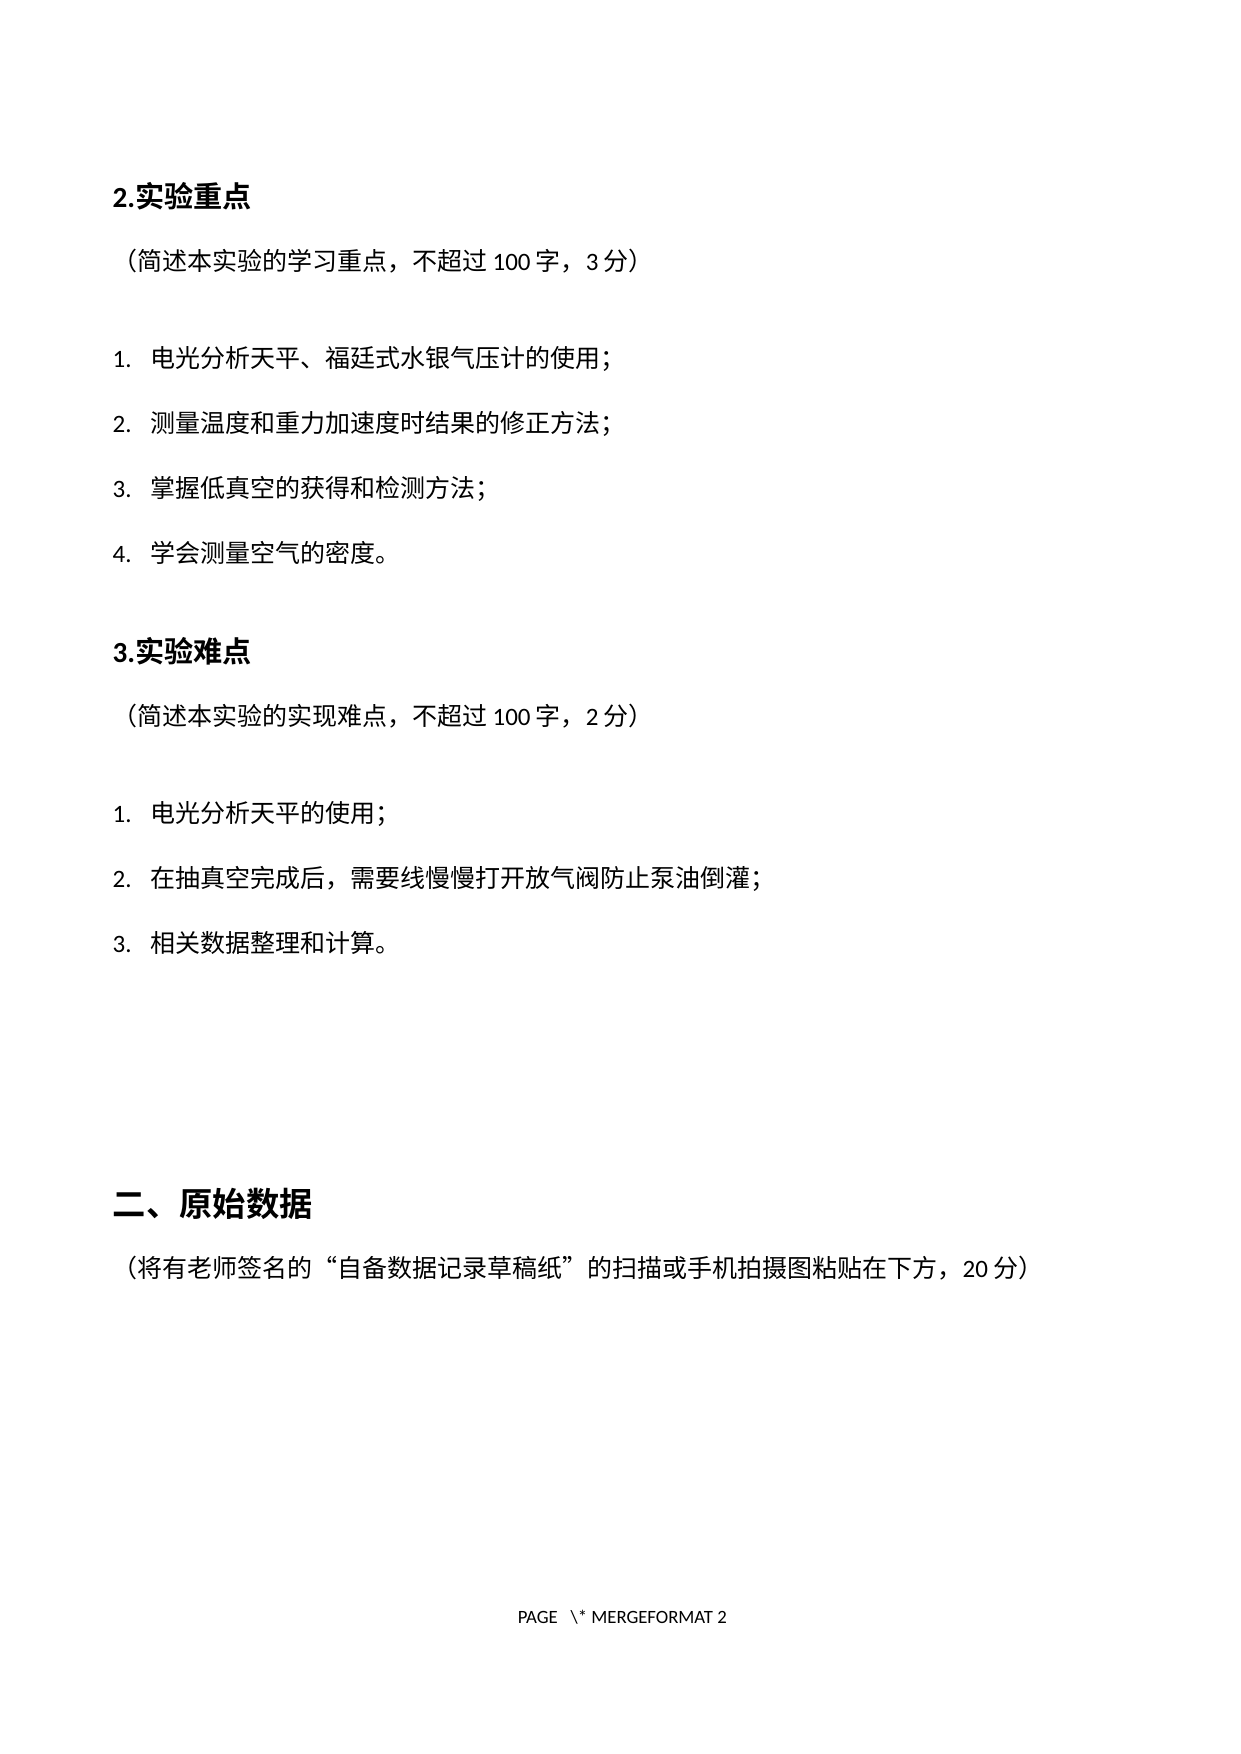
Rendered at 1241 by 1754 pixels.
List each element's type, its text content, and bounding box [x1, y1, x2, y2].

list 电光分析天平的使用； [112, 779, 1128, 844]
list 学会测量空气的密度。 [112, 519, 1128, 584]
list 二、原始数据 [112, 1169, 1128, 1234]
list 电光分析天平、福廷式水银气压计的使用； [112, 324, 1128, 389]
text （简述本实验的实现难点，不超过100字，2分） [112, 682, 1128, 747]
list 在抽真空完成后，需要线慢慢打开放气阀防止泵油倒灌； [112, 844, 1128, 909]
list 掌握低真空的获得和检测方法； [112, 454, 1128, 519]
list 相关数据整理和计算。 [112, 909, 1128, 974]
list 2.实验重点 [112, 162, 1128, 227]
text （简述本实验的学习重点，不超过100字，3分） [112, 227, 1128, 292]
text （将有老师签名的“自备数据记录草稿纸”的扫描或手机拍摄图粘贴在下方，20分） [112, 1234, 1128, 1299]
text 3.实验难点 [112, 617, 1128, 682]
list 测量温度和重力加速度时结果的修正方法； [112, 389, 1128, 454]
